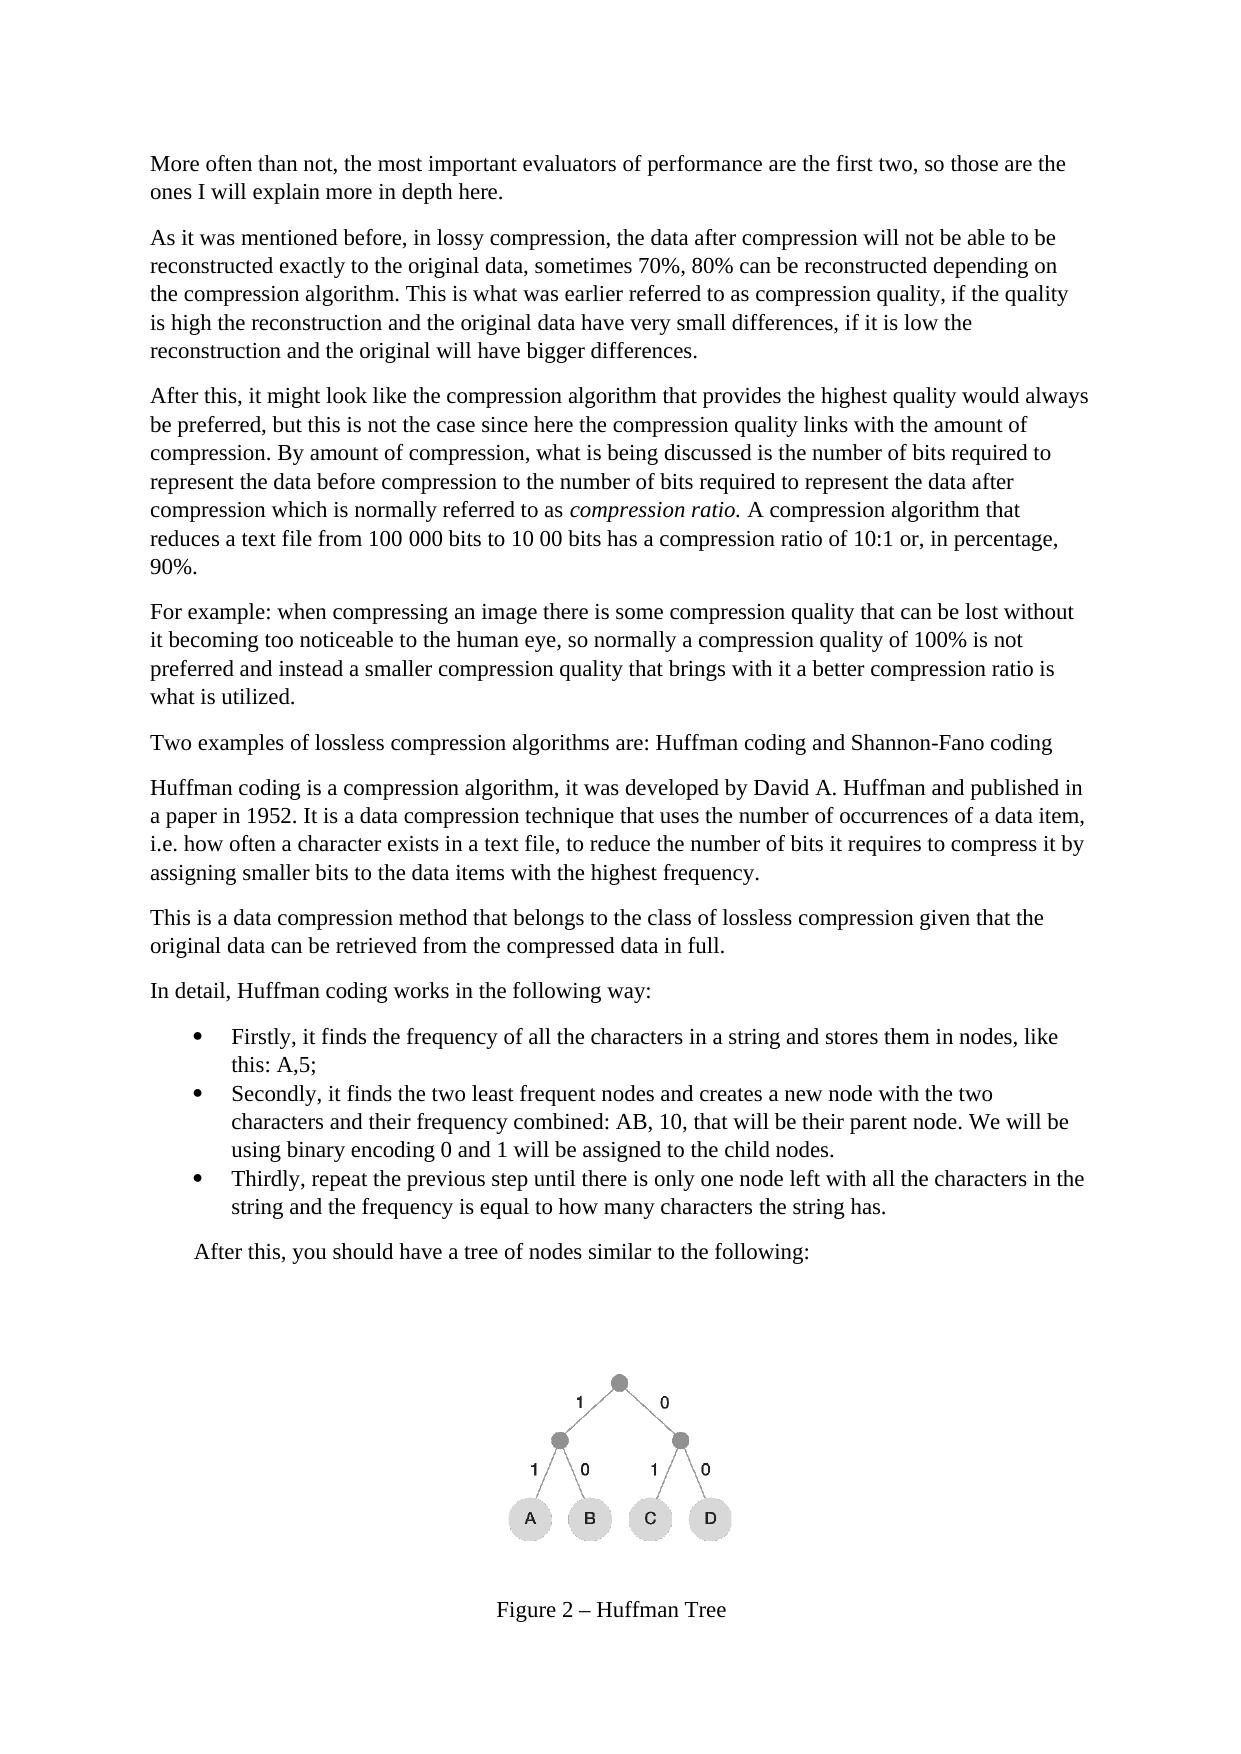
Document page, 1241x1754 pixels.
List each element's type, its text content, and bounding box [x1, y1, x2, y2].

list Firstly, it finds the frequency of all the characters in a string and stores them in nodes, like this: A,5; [194, 1023, 1090, 1077]
list Secondly, it finds the two least frequent nodes and creates a new node with the two characters and their frequency combined: AB, 10, that will be their parent node. We will be using binary encoding 0 and 1 will be assigned to the child nodes. [194, 1079, 1090, 1163]
text This is a data compression method that belongs to the class of lossless compression given that the original data can be retrieved from the compressed data in full. [150, 904, 1090, 959]
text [150, 150, 1090, 205]
text After this, you should have a tree of nodes similar to the following: [194, 1238, 1090, 1265]
text After this, it might look like the compression algorithm that provides the highest quality would always be preferred, but this is not the case since here the compression quality links with the amount of compression. By amount of compression, what is being discussed is the number of bits required to represent the data before compression to the number of bits required to represent the data after compression which is normally referred to as compression ratio. A compression algorithm that reduces a text file from 100 000 bits to 10 00 bits has a compression ratio of 10:1 or, in percentage, 90%. [150, 382, 1090, 579]
picture [508, 1374, 732, 1541]
text For example: when compressing an image there is some compression quality that can be lost without it becoming too noticeable to the human eye, so normally a compression quality of 100% is not preferred and instead a smaller compression quality that brings with it a better compression ratio is what is utilized. [150, 598, 1090, 710]
text Huffman coding is a compression algorithm, it was developed by David A. Huffman and published in a paper in 1952. It is a data compression technique that uses the number of occurrences of a data item, i.e. how often a character exists in a text file, to reduce the number of bits it requires to compress it by assigning smaller bits to the data items with the highest frequency. [150, 774, 1090, 885]
text Two examples of lossless compression algorithms are: Huffman coding and Shannon-Fano coding [150, 728, 1090, 755]
text As it was mentioned before, in lossy compression, the data after compression will not be able to be reconstructed exactly to the original data, sometimes 70%, 80% can be reconstructed depending on the compression algorithm. This is what was earlier referred to as compression quality, if the quality is high the reconstruction and the original data have very small differences, if it is low the reconstruction and the original will have bigger differences. [150, 223, 1090, 364]
list Thirdly, repeat the previous step until there is only one node left with all the characters in the string and the frequency is equal to how many characters the string has. [194, 1165, 1090, 1220]
text In detail, Huffman coding works in the following way: [150, 978, 1090, 1004]
